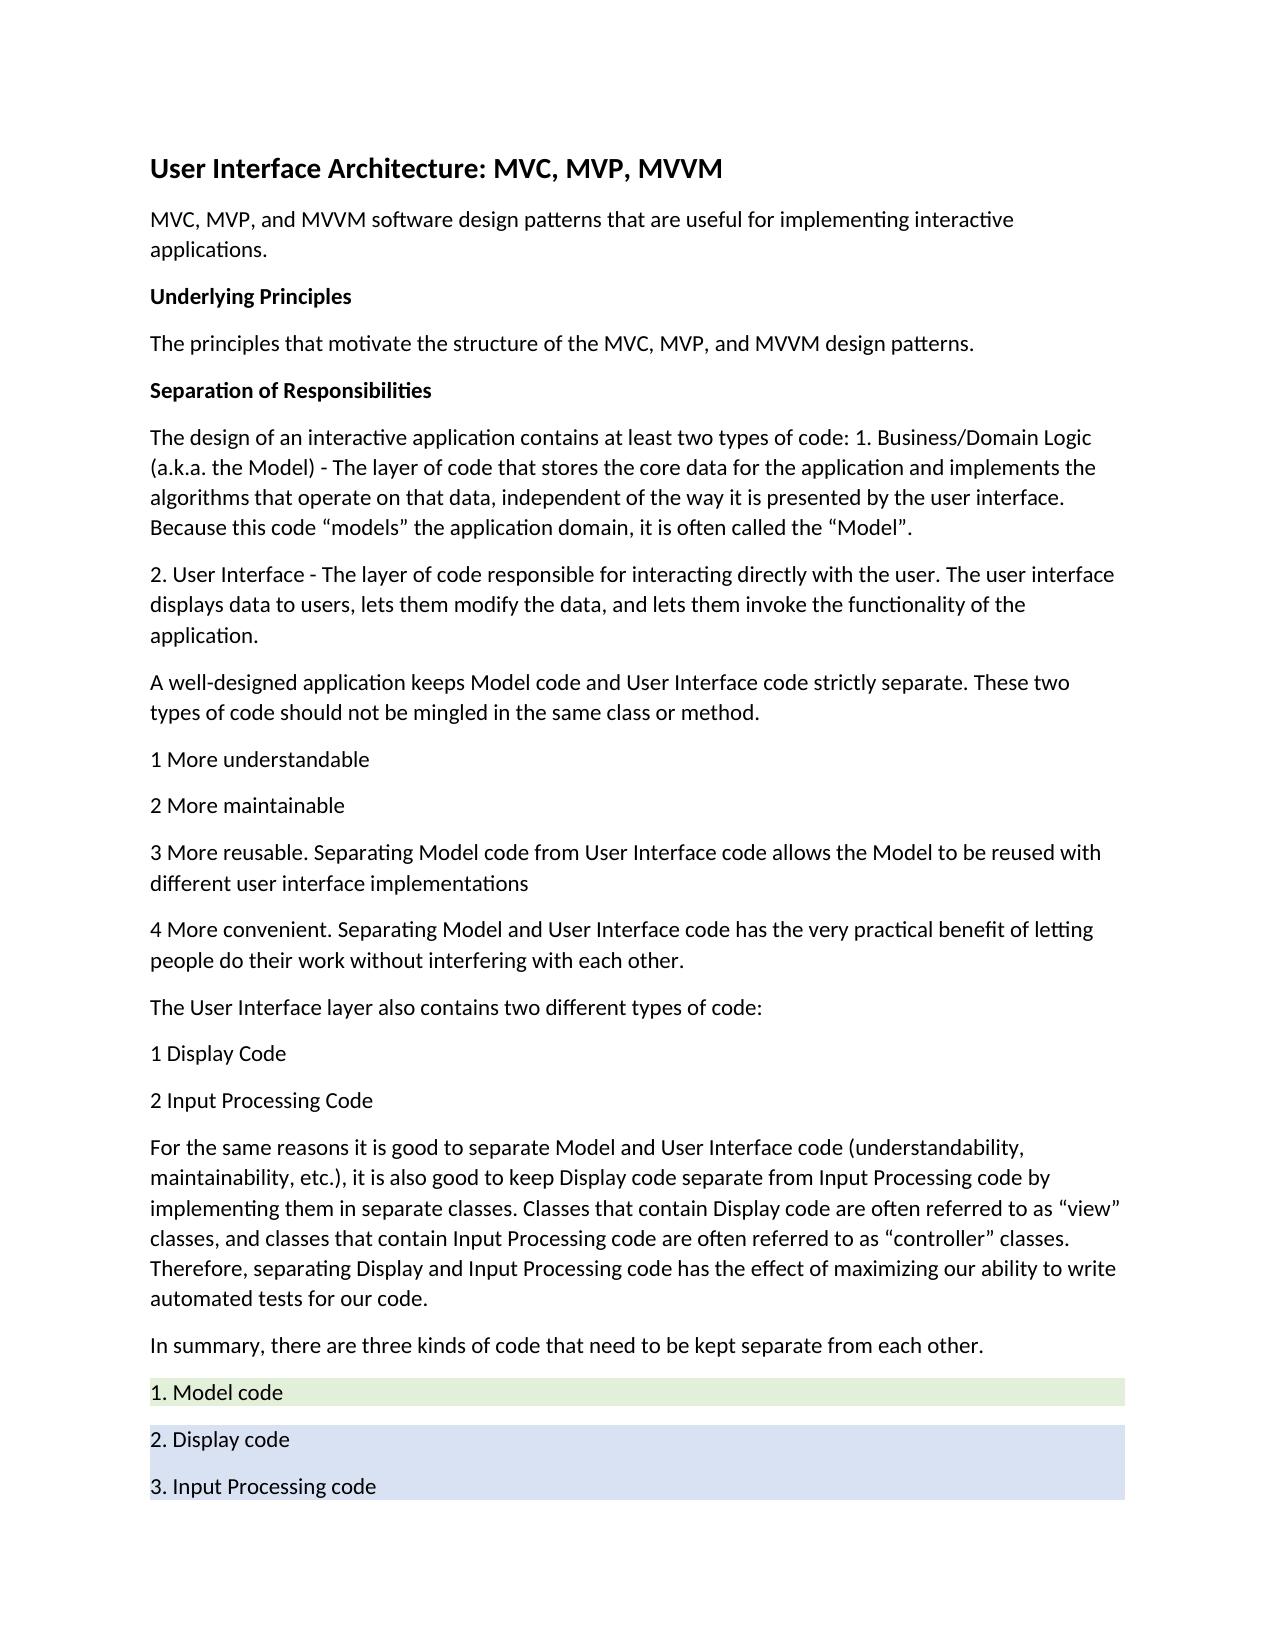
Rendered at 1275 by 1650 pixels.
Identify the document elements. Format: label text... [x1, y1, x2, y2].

text 2 Input Processing Code [150, 1086, 1125, 1114]
text 3. Input Processing code [150, 1472, 1125, 1500]
text 3 More reusable. Separating Model code from User Interface code allows the Model to be reused with different user interface implementations [150, 838, 1125, 897]
text 2 More maintainable [150, 792, 1125, 819]
text For the same reasons it is good to separate Model and User Interface code (understandability, maintainability, etc.), it is also good to keep Display code separate from Input Processing code by implementing them in separate classes. Classes that contain Display code are often referred to as “view” classes, and classes that contain Input Processing code are often referred to as “controller” classes. Therefore, separating Display and Input Processing code has the effect of maximizing our ability to write automated tests for our code. [150, 1133, 1125, 1312]
text 2. Display code [150, 1425, 1125, 1453]
text 4 More convenient. Separating Model and User Interface code has the very practical benefit of letting people do their work without interfering with each other. [150, 916, 1125, 974]
text 1 More understandable [150, 745, 1125, 773]
text The principles that motivate the structure of the MVC, MVP, and MVVM design patterns. [150, 329, 1125, 357]
text In summary, there are three kinds of code that need to be kept separate from each other. [150, 1331, 1125, 1359]
text Underlying Principles [150, 282, 1125, 310]
text A well-designed application keeps Model code and User Interface code strictly separate. These two types of code should not be mingled in the same class or method. [150, 668, 1125, 726]
text 1 Display Code [150, 1039, 1125, 1067]
text MVC, MVP, and MVVM software design patterns that are useful for implementing interactive applications. [150, 205, 1125, 263]
text Separation of Responsibilities [150, 376, 1125, 404]
text The design of an interactive application contains at least two types of code: 1. Business/Domain Logic (a.k.a. the Model) - The layer of code that stores the core data for the application and implements the algorithms that operate on that data, independent of the way it is presented by the user interface. Because this code “models” the application domain, it is often called the “Model”. [150, 423, 1125, 541]
text User Interface Architecture: MVC, MVP, MVVM [150, 150, 1125, 186]
text 2. User Interface - The layer of code responsible for interacting directly with the user. The user interface displays data to users, lets them modify the data, and lets them invoke the functionality of the application. [150, 560, 1125, 649]
text 1. Model code [150, 1378, 1125, 1406]
text The User Interface layer also contains two different types of code: [150, 993, 1125, 1021]
